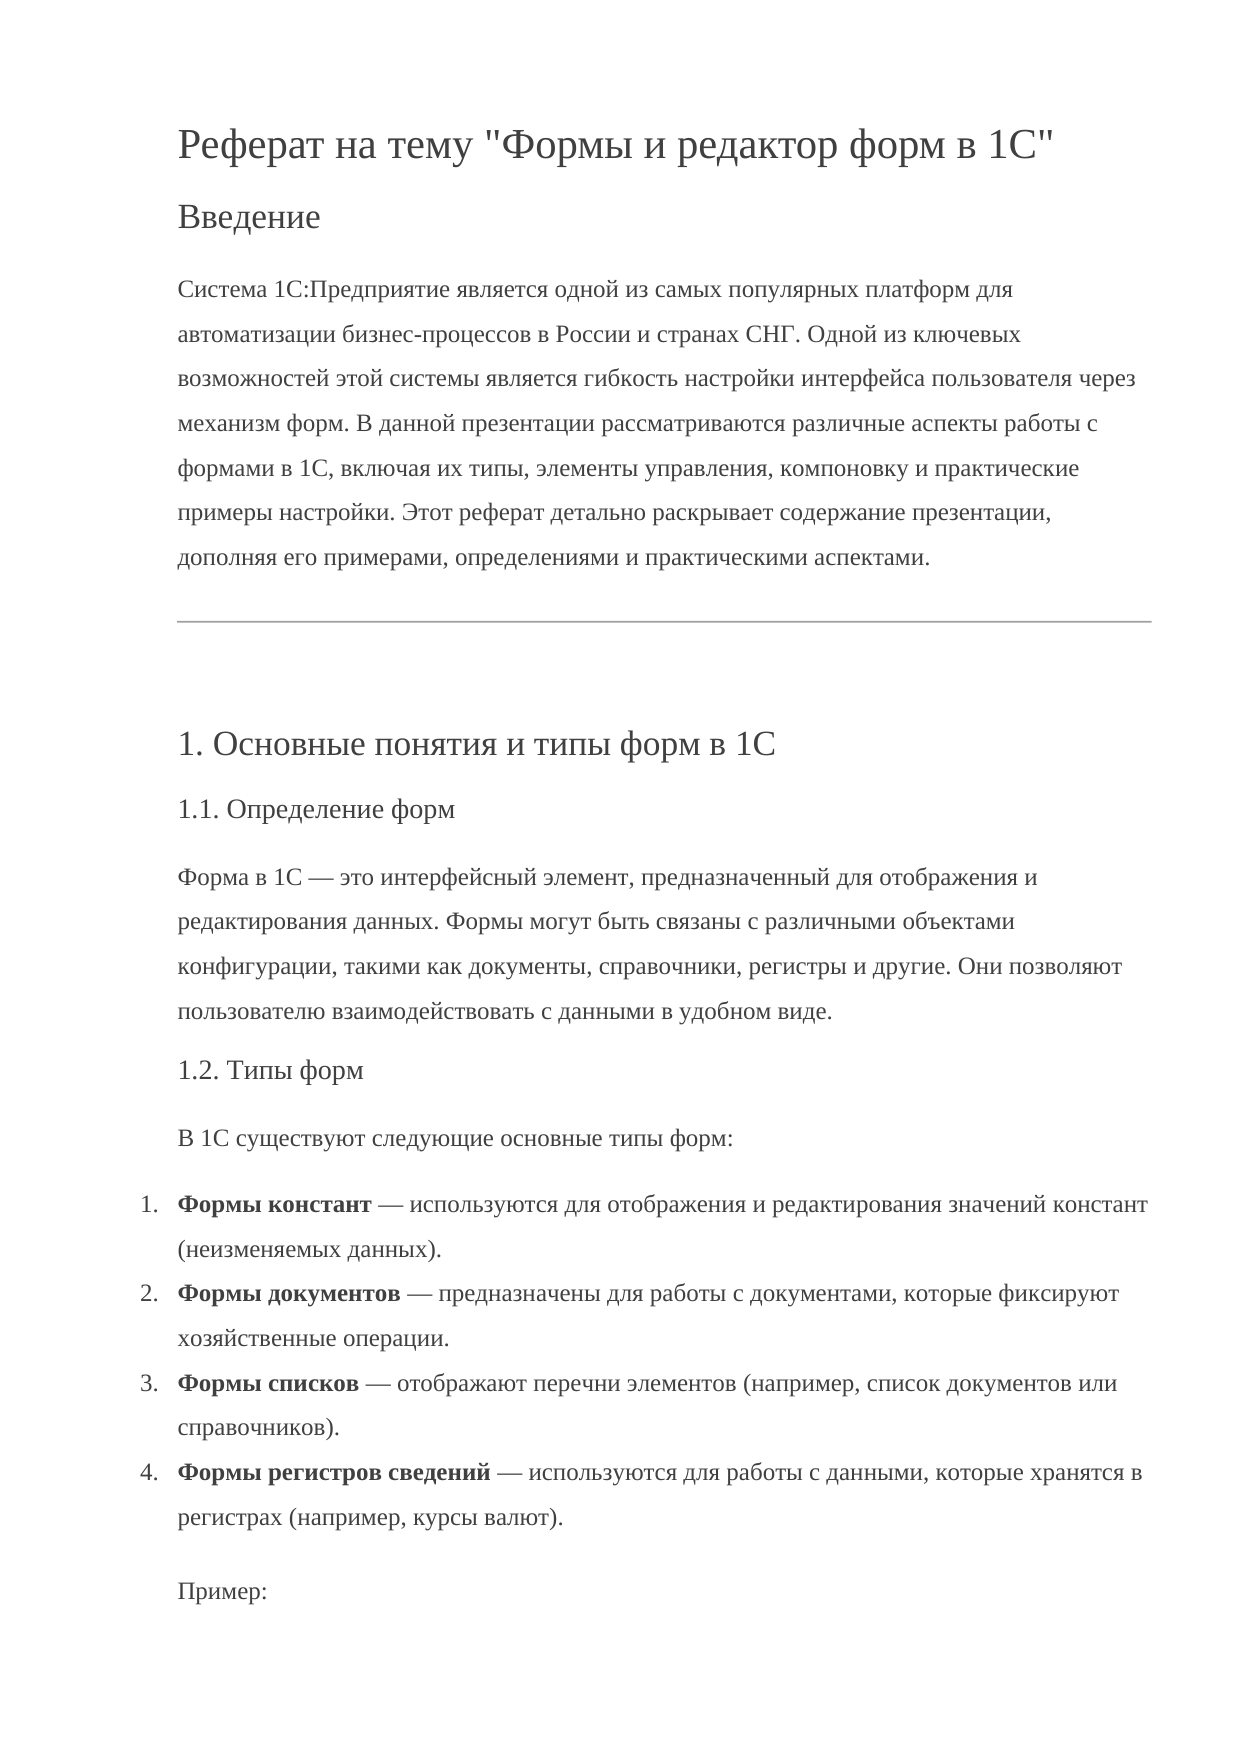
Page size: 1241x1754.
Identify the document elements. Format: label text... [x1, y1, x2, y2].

text Пример: [177, 1560, 1152, 1604]
text Введение [177, 196, 1152, 237]
text Реферат на тему "Формы и редактор форм в 1С" [177, 118, 1152, 167]
text 1.2. Типы форм [177, 1053, 1152, 1086]
list Формы регистров сведений — используются для работы с данными, которые хранятся в регистрах (например, курсы валют). [140, 1441, 1152, 1531]
text В 1С существуют следующие основные типы форм: [177, 1107, 1152, 1152]
text Форма в 1С — это интерфейсный элемент, предназначенный для отображения и редактирования данных. Формы могут быть связаны с различными объектами конфигурации, такими как документы, справочники, регистры и другие. Они позволяют пользователю взаимодействовать с данными в удобном виде. [177, 846, 1152, 1024]
list Формы констант — используются для отображения и редактирования значений констант (неизменяемых данных). [140, 1173, 1152, 1262]
text 1.1. Определение форм [177, 792, 1152, 824]
text Система 1С:Предприятие является одной из самых популярных платформ для автоматизации бизнес-процессов в России и странах СНГ. Одной из ключевых возможностей этой системы является гибкость настройки интерфейса пользователя через механизм форм. В данной презентации рассматриваются различные аспекты работы с формами в 1С, включая их типы, элементы управления, компоновку и практические примеры настройки. Этот реферат детально раскрывает содержание презентации, дополняя его примерами, определениями и практическими аспектами. [177, 258, 1152, 571]
list Формы документов — предназначены для работы с документами, которые фиксируют хозяйственные операции. [140, 1262, 1152, 1352]
text 1. Основные понятия и типы форм в 1С [177, 723, 1152, 763]
list Формы списков — отображают перечни элементов (например, список документов или справочников). [140, 1352, 1152, 1441]
